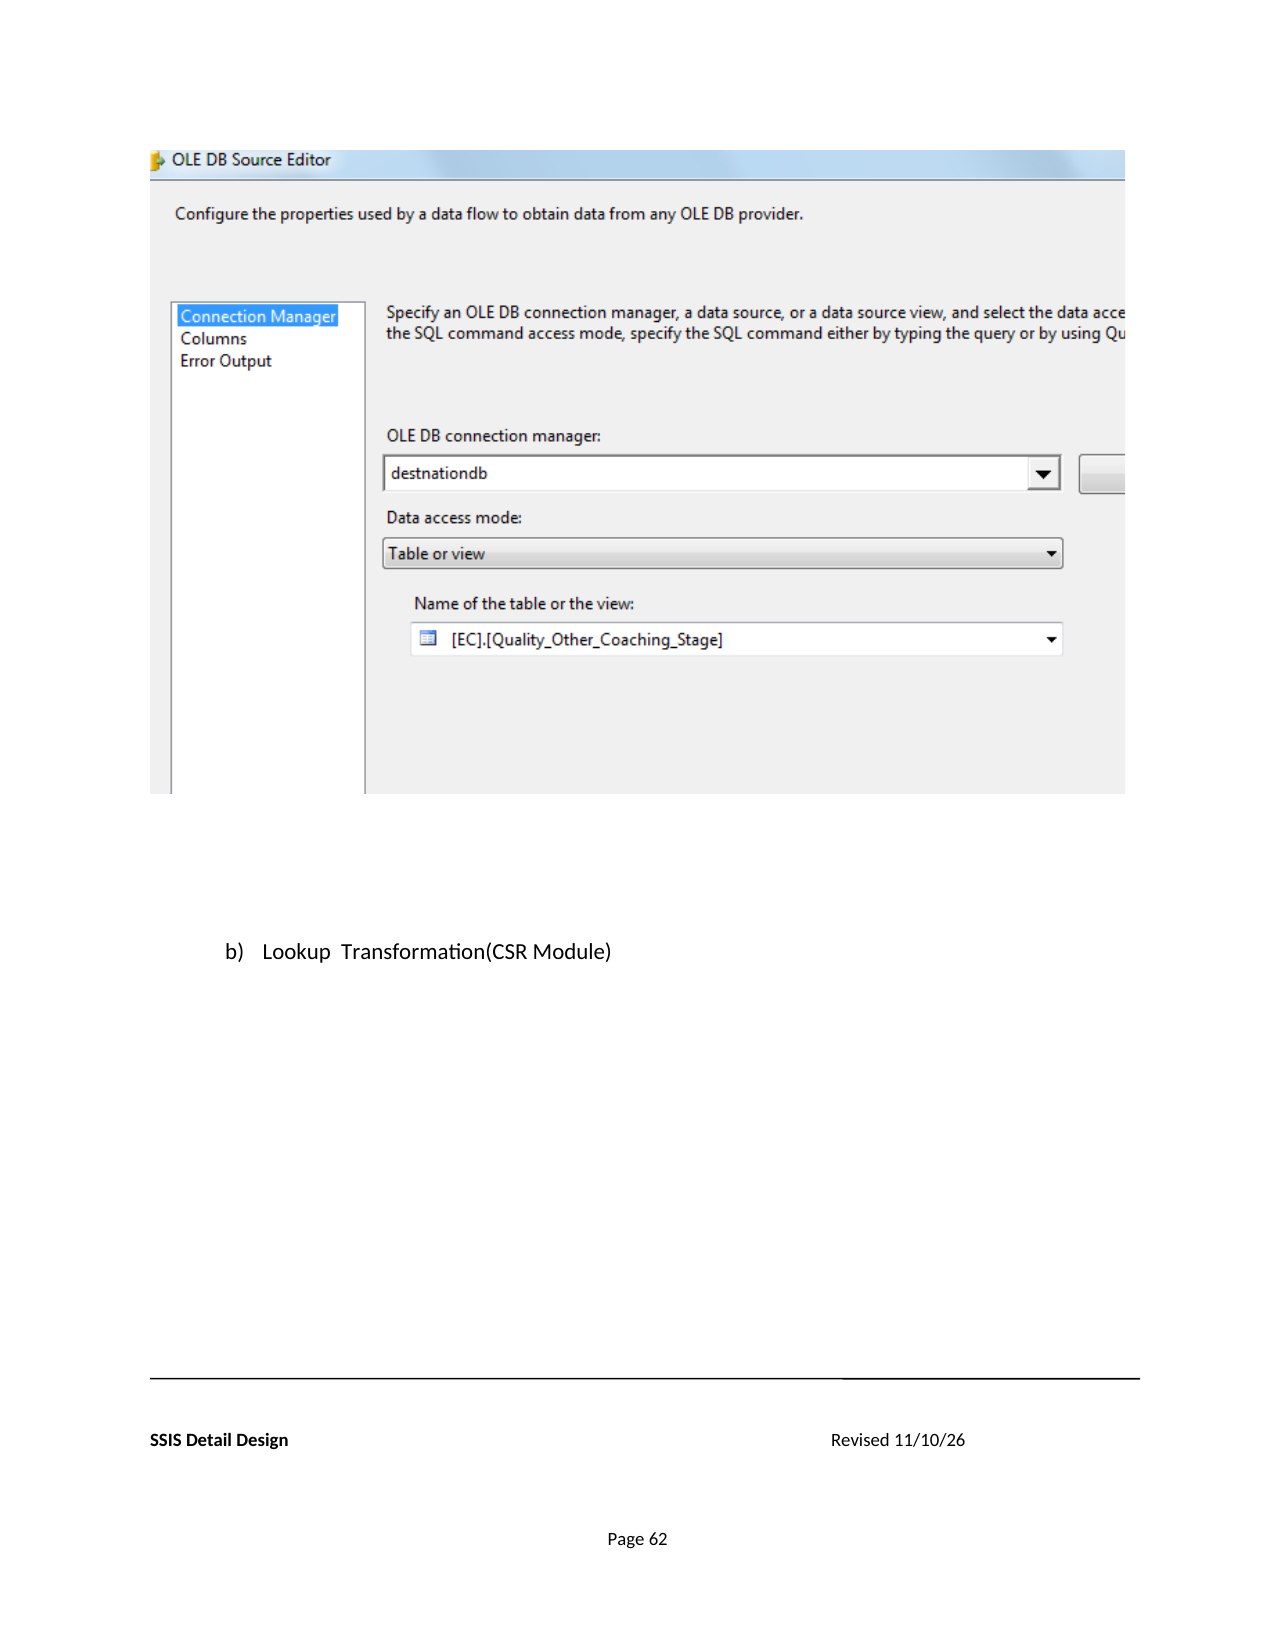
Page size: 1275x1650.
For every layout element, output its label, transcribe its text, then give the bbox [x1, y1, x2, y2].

list Lookup Transformation(CSR Module) [225, 937, 1125, 965]
picture [150, 150, 1125, 794]
